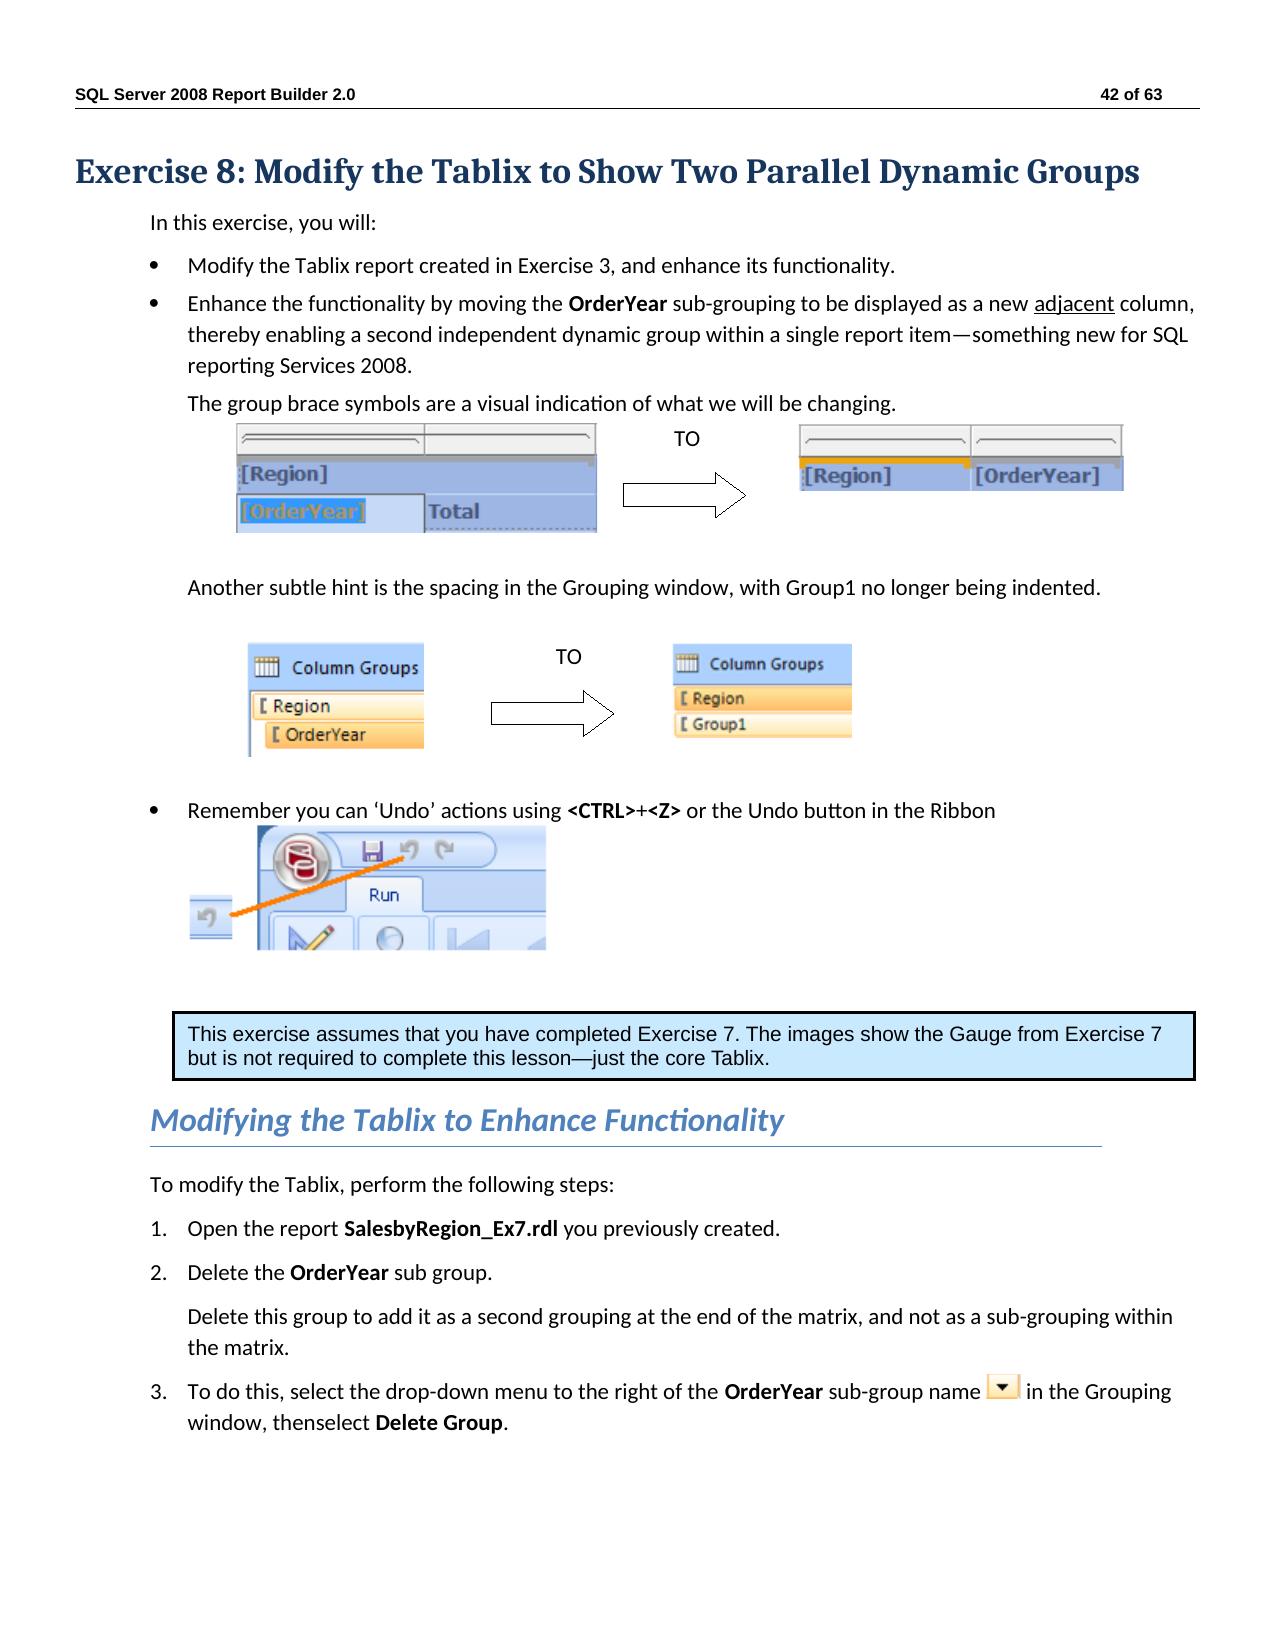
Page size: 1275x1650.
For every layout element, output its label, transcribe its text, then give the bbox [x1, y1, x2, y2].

text In this exercise, you will: [150, 205, 1200, 236]
picture [236, 423, 598, 533]
table_header [234, 642, 481, 762]
list The group brace symbols are a visual indication of what we will be changing. [187, 386, 1200, 417]
picture [986, 1374, 1021, 1399]
table_header [788, 424, 1138, 539]
picture [798, 423, 1124, 491]
text Modifying the Tablix to Enhance Functionality [150, 1106, 1102, 1146]
picture [187, 824, 550, 952]
subtitle Exercise 8: Modify the Tablix to Show Two Parallel Dynamic Groups [75, 152, 1200, 192]
picture [245, 642, 424, 757]
list Open the report SalesbyRegion_Ex7.rdl you previously created. [150, 1212, 1200, 1243]
picture [667, 642, 852, 738]
list Delete this group to add it as a second grouping at the end of the matrix, and not as a sub-grouping within the matrix. [187, 1299, 1200, 1362]
text Enhance the functionality by moving the OrderYear sub-grouping to be displayed as a new adjacent column, thereby enabling a second independent dynamic group within a single report item—something new for SQL reporting Services 2008. [150, 286, 1200, 380]
table_header TO [481, 642, 656, 762]
list Delete the OrderYear sub group. [150, 1255, 1200, 1287]
table_header [656, 642, 909, 762]
table_header [225, 424, 613, 539]
text This exercise assumes that you have completed Exercise 7. The images show the Gauge from Exercise 7 but is not required to complete this lesson—just the core Tablix. [175, 1014, 1193, 1078]
text Modify the Tablix report created in Exercise 3, and enhance its functionality. [150, 249, 1200, 280]
table_header TO [613, 424, 787, 539]
list To do this, select the drop-down menu to the right of the OrderYear sub-group name in the Grouping window, thenselect Delete Group. [150, 1374, 1200, 1437]
list Another subtle hint is the spacing in the Grouping window, with Group1 no longer being indented. [187, 573, 1200, 602]
text To modify the Tablix, perform the following steps: [150, 1168, 1200, 1199]
